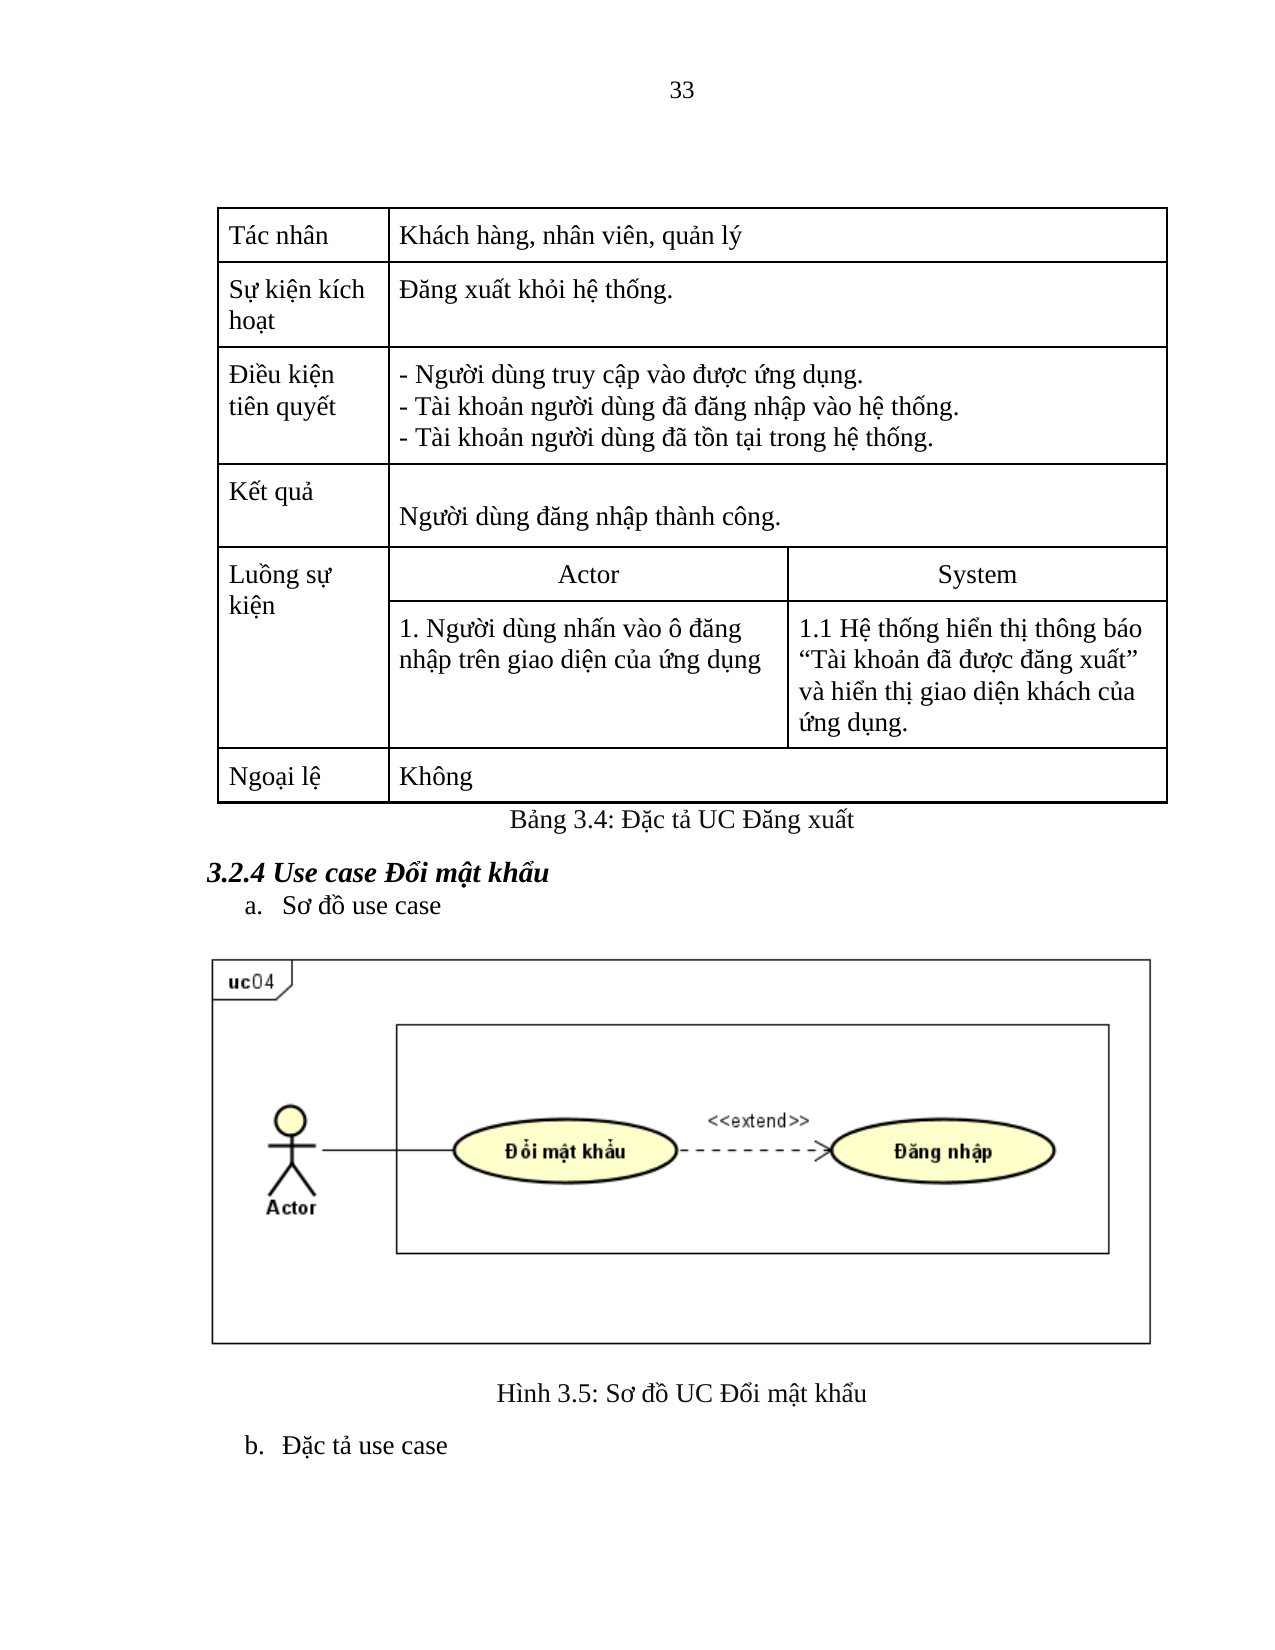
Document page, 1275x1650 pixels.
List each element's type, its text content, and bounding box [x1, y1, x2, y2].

table_cell Điều kiện tiên quyết [219, 348, 388, 462]
table_cell System [789, 548, 1166, 600]
list Sơ đồ use case [244, 889, 1157, 920]
table_cell Kết quả [219, 465, 388, 546]
table_cell 1.1 Hệ thống hiển thị thông báo “Tài khoản đã được đăng xuất” và hiển thị giao diện khách của ứng dụng. [789, 602, 1166, 747]
table_cell Ngoại lệ [219, 749, 388, 801]
table_cell Actor [390, 548, 787, 600]
text Bảng 3.4: Đặc tả UC Đăng xuất [207, 803, 1157, 834]
subtitle 3.2.4 Use case Đổi mật khẩu [207, 855, 1157, 889]
picture [206, 952, 1157, 1346]
table_cell Người dùng đăng nhập thành công. [390, 465, 1166, 546]
table_cell - Người dùng truy cập vào được ứng dụng. - Tài khoản người dùng đã đăng nhập vào hệ thống. - Tài khoản người dùng đã tồn tại trong hệ thống. [390, 348, 1166, 462]
table_cell Tác nhân [219, 209, 388, 261]
table_cell Không [390, 749, 1166, 801]
list Đặc tả use case [244, 1429, 1157, 1460]
table_cell Luồng sự kiện [219, 548, 388, 747]
table_cell Đăng xuất khỏi hệ thống. [390, 263, 1166, 346]
table_cell 1. Người dùng nhấn vào ô đăng nhập trên giao diện của ứng dụng [390, 602, 787, 747]
text Hình 3.5: Sơ đồ UC Đổi mật khẩu [207, 1377, 1157, 1408]
table_cell Khách hàng, nhân viên, quản lý [390, 209, 1166, 261]
table_cell Sự kiện kích hoạt [219, 263, 388, 346]
